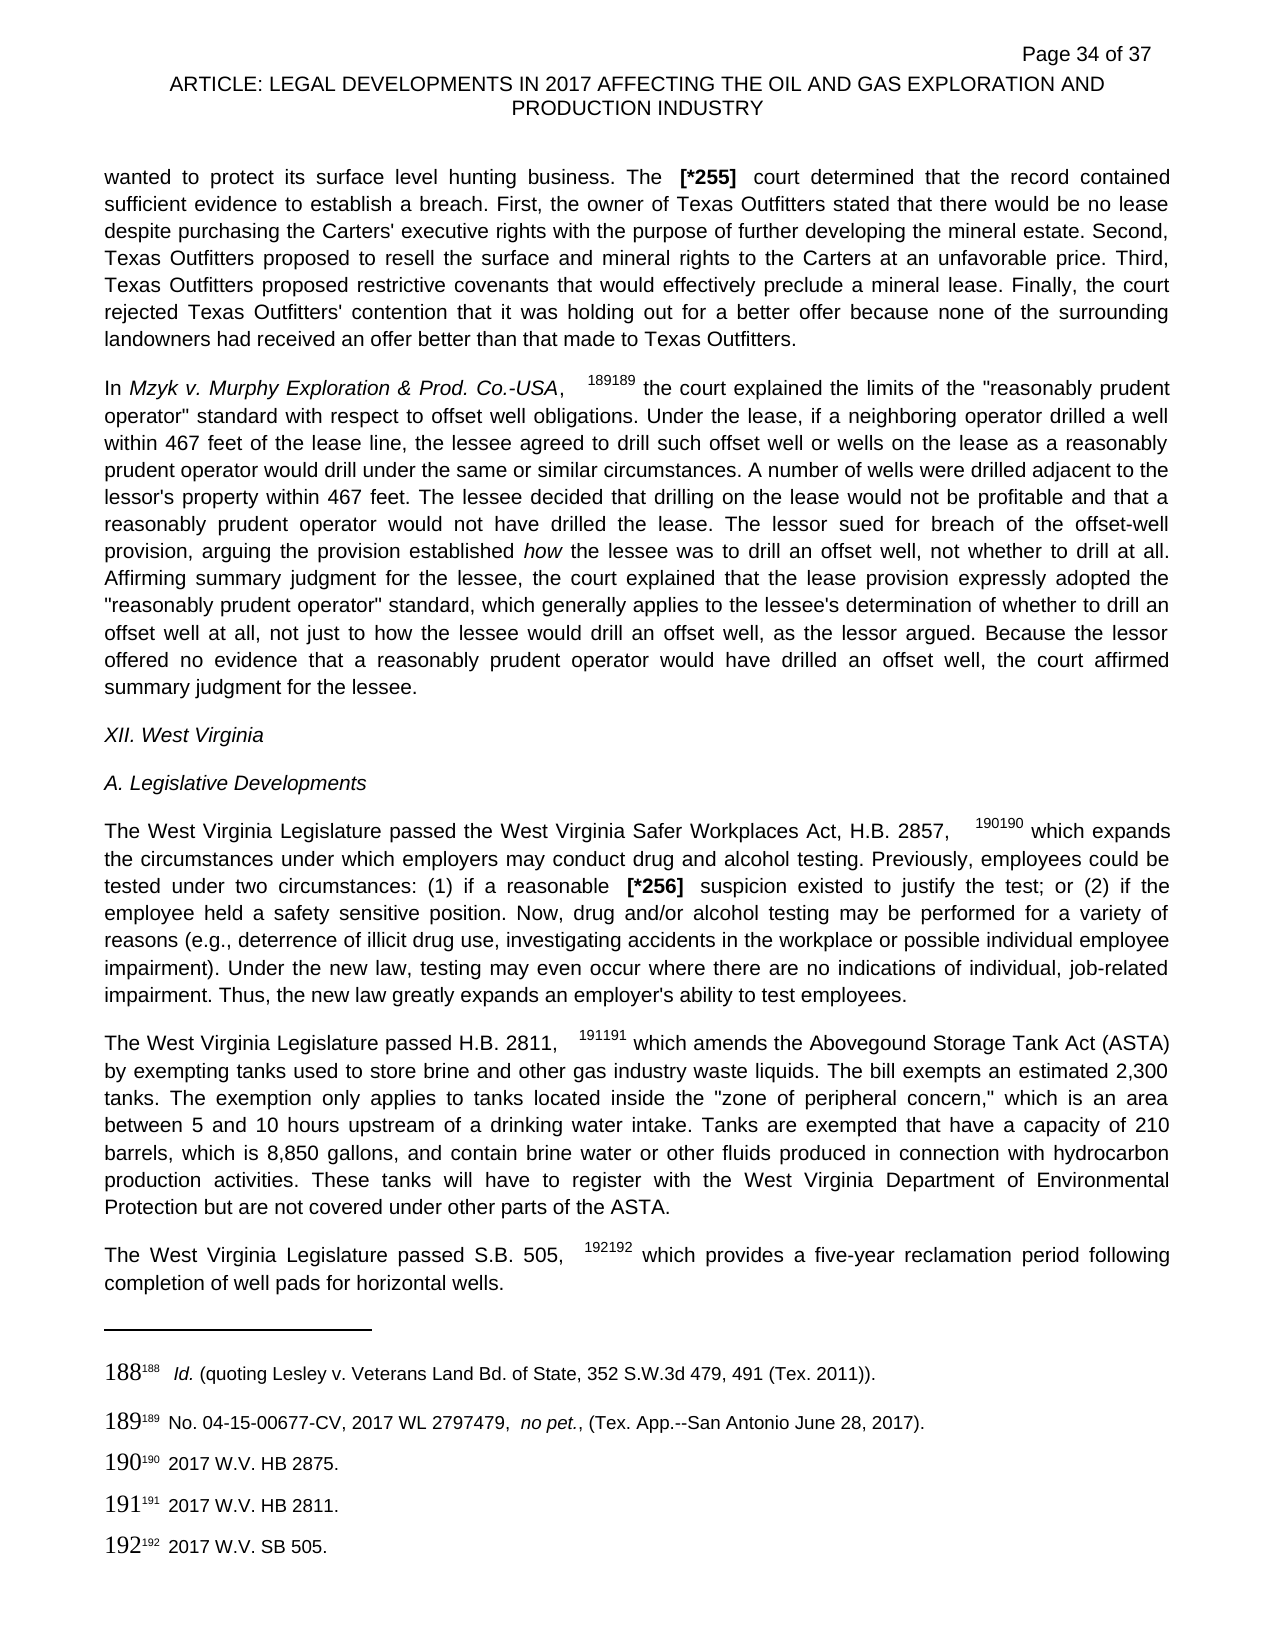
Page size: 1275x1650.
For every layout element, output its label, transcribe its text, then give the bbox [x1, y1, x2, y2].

text XII. West Virginia [104, 719, 1171, 746]
text The West Virginia Legislature passed the West Virginia Safer Workplaces Act, H.B. 2857, 190 which expands the circumstances under which employers may conduct drug and alcohol testing. Previously, employees could be tested under two circumstances: (1) if a reasonable [*256] suspicion existed to justify the test; or (2) if the employee held a safety sensitive position. Now, drug and/or alcohol testing may be performed for a variety of reasons (e.g., deterrence of illicit drug use, investigating accidents in the workplace or possible individual employee impairment). Under the new law, testing may even occur where there are no indications of individual, job-related impairment. Thus, the new law greatly expands an employer's ability to test employees. [104, 815, 1171, 1006]
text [104, 161, 1171, 351]
text A. Legislative Developments [104, 767, 1171, 794]
text The West Virginia Legislature passed S.B. 505, 192 which provides a five-year reclamation period following completion of well pads for horizontal wells. [104, 1239, 1171, 1295]
text The West Virginia Legislature passed H.B. 2811, 191 which amends the Abovegound Storage Tank Act (ASTA) by exempting tanks used to store brine and other gas industry waste liquids. The bill exempts an estimated 2,300 tanks. The exemption only applies to tanks located inside the "zone of peripheral concern," which is an area between 5 and 10 hours upstream of a drinking water intake. Tanks are exempted that have a capacity of 210 barrels, which is 8,850 gallons, and contain brine water or other fluids produced in connection with hydrocarbon production activities. These tanks will have to register with the West Virginia Department of Environmental Protection but are not covered under other parts of the ASTA. [104, 1027, 1171, 1218]
text In Mzyk v. Murphy Exploration & Prod. Co.-USA, 189 the court explained the limits of the "reasonably prudent operator" standard with respect to offset well obligations. Under the lease, if a neighboring operator drilled a well within 467 feet of the lease line, the lessee agreed to drill such offset well or wells on the lease as a reasonably prudent operator would drill under the same or similar circumstances. A number of wells were drilled adjacent to the lessor's property within 467 feet. The lessee decided that drilling on the lease would not be profitable and that a reasonably prudent operator would not have drilled the lease. The lessor sued for breach of the offset-well provision, arguing the provision established how the lessee was to drill an offset well, not whether to drill at all. Affirming summary judgment for the lessee, the court explained that the lease provision expressly adopted the "reasonably prudent operator" standard, which generally applies to the lessee's determination of whether to drill an offset well at all, not just to how the lessee would drill an offset well, as the lessor argued. Because the lessor offered no evidence that a reasonably prudent operator would have drilled an offset well, the court affirmed summary judgment for the lessee. [104, 372, 1171, 698]
